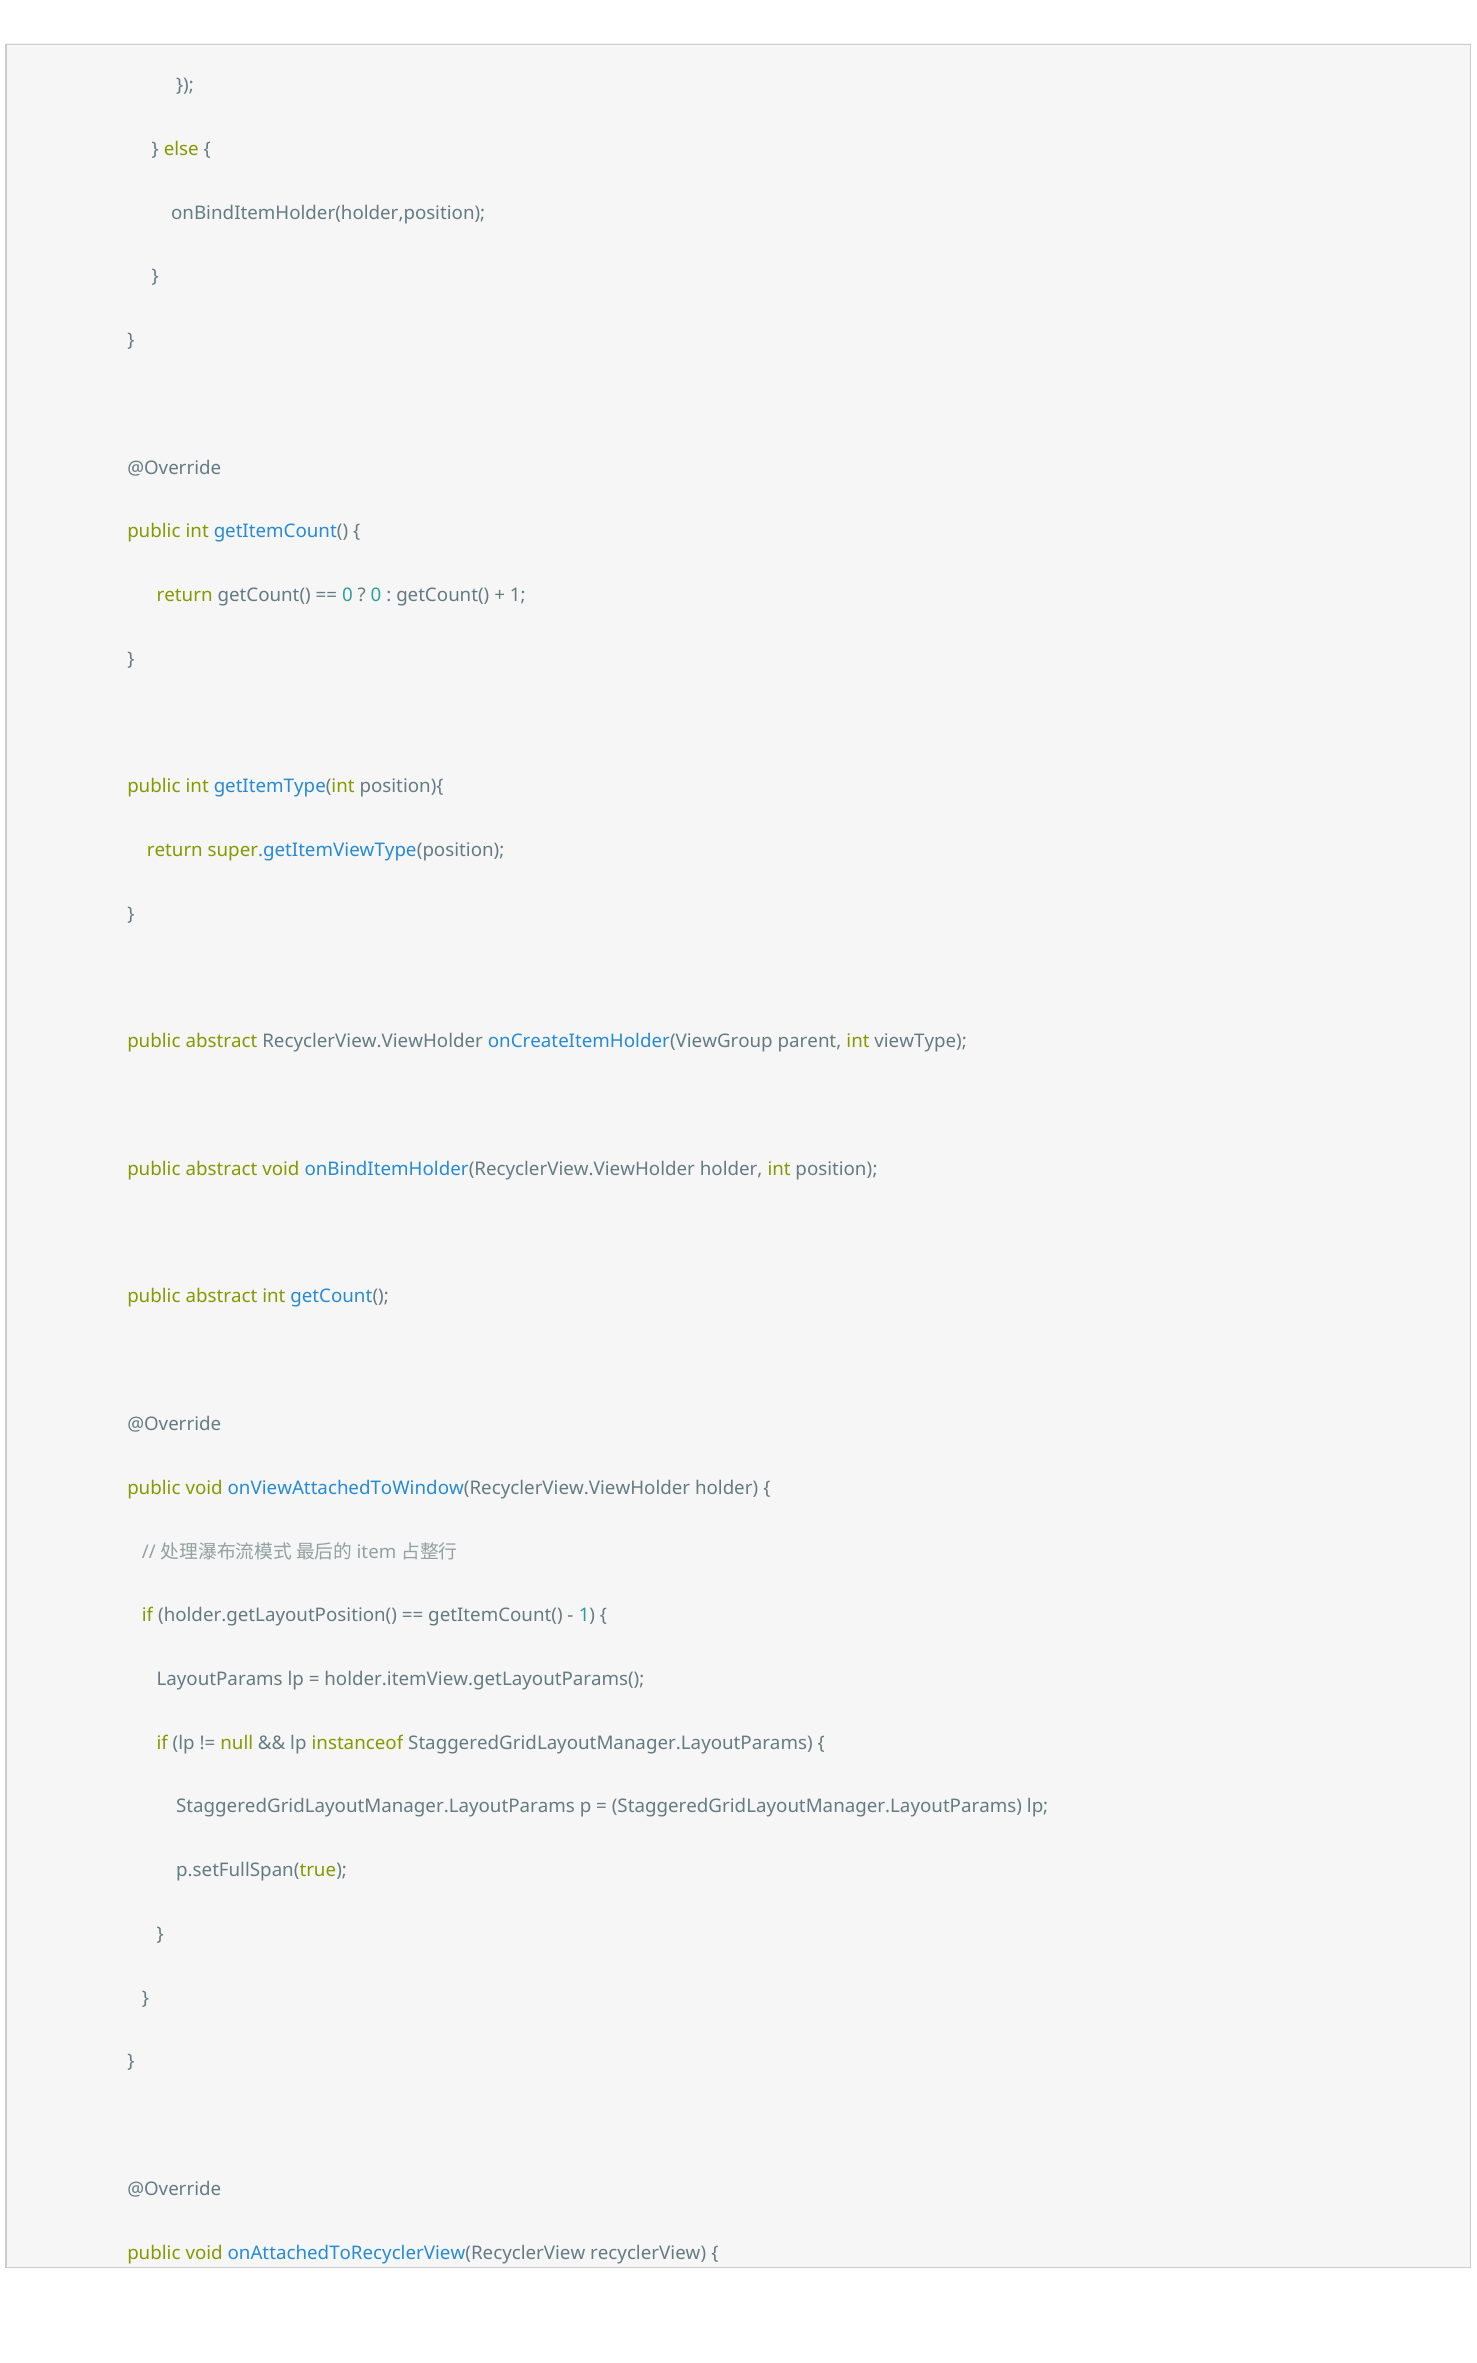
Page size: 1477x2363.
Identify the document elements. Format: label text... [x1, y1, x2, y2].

text } [7, 617, 1470, 674]
text } [7, 2020, 1470, 2077]
text @Override [7, 2147, 1470, 2204]
text if (holder.getLayoutPosition() == getItemCount() - 1) { [7, 1573, 1470, 1631]
text @Override [7, 426, 1470, 483]
text LayoutParams lp = holder.itemView.getLayoutParams(); [7, 1637, 1470, 1694]
text public abstract RecyclerView.ViewHolder onCreateItemHolder(ViewGroup parent, int viewType); [7, 1000, 1470, 1057]
text public int getItemType(int position){ [7, 745, 1470, 802]
text return super.getItemViewType(position); [7, 808, 1470, 866]
text } [7, 235, 1470, 292]
text } [7, 872, 1470, 929]
text public abstract void onBindItemHolder(RecyclerView.ViewHolder holder, int position); [7, 1127, 1470, 1184]
text return getCount() == 0 ? 0 : getCount() + 1; [7, 553, 1470, 611]
text p.setFullSpan(true); [7, 1828, 1470, 1886]
text public void onViewAttachedToWindow(RecyclerView.ViewHolder holder) { [7, 1446, 1470, 1503]
text if (lp != null && lp instanceof StaggeredGridLayoutManager.LayoutParams) { [7, 1701, 1470, 1758]
text }); [7, 45, 1470, 101]
text public abstract int getCount(); [7, 1255, 1470, 1312]
text } else { [7, 107, 1470, 164]
text } [7, 298, 1470, 356]
text @Override [7, 1382, 1470, 1439]
text // 处理瀑布流模式 最后的 item 占整行 [7, 1510, 1470, 1567]
text public void onAttachedToRecyclerView(RecyclerView recyclerView) { [7, 2211, 1470, 2267]
text StaggeredGridLayoutManager.LayoutParams p = (StaggeredGridLayoutManager.LayoutParams) lp; [7, 1765, 1470, 1822]
text public int getItemCount() { [7, 490, 1470, 547]
text } [7, 1892, 1470, 1949]
text } [7, 1956, 1470, 2013]
text onBindItemHolder(holder,position); [7, 171, 1470, 228]
